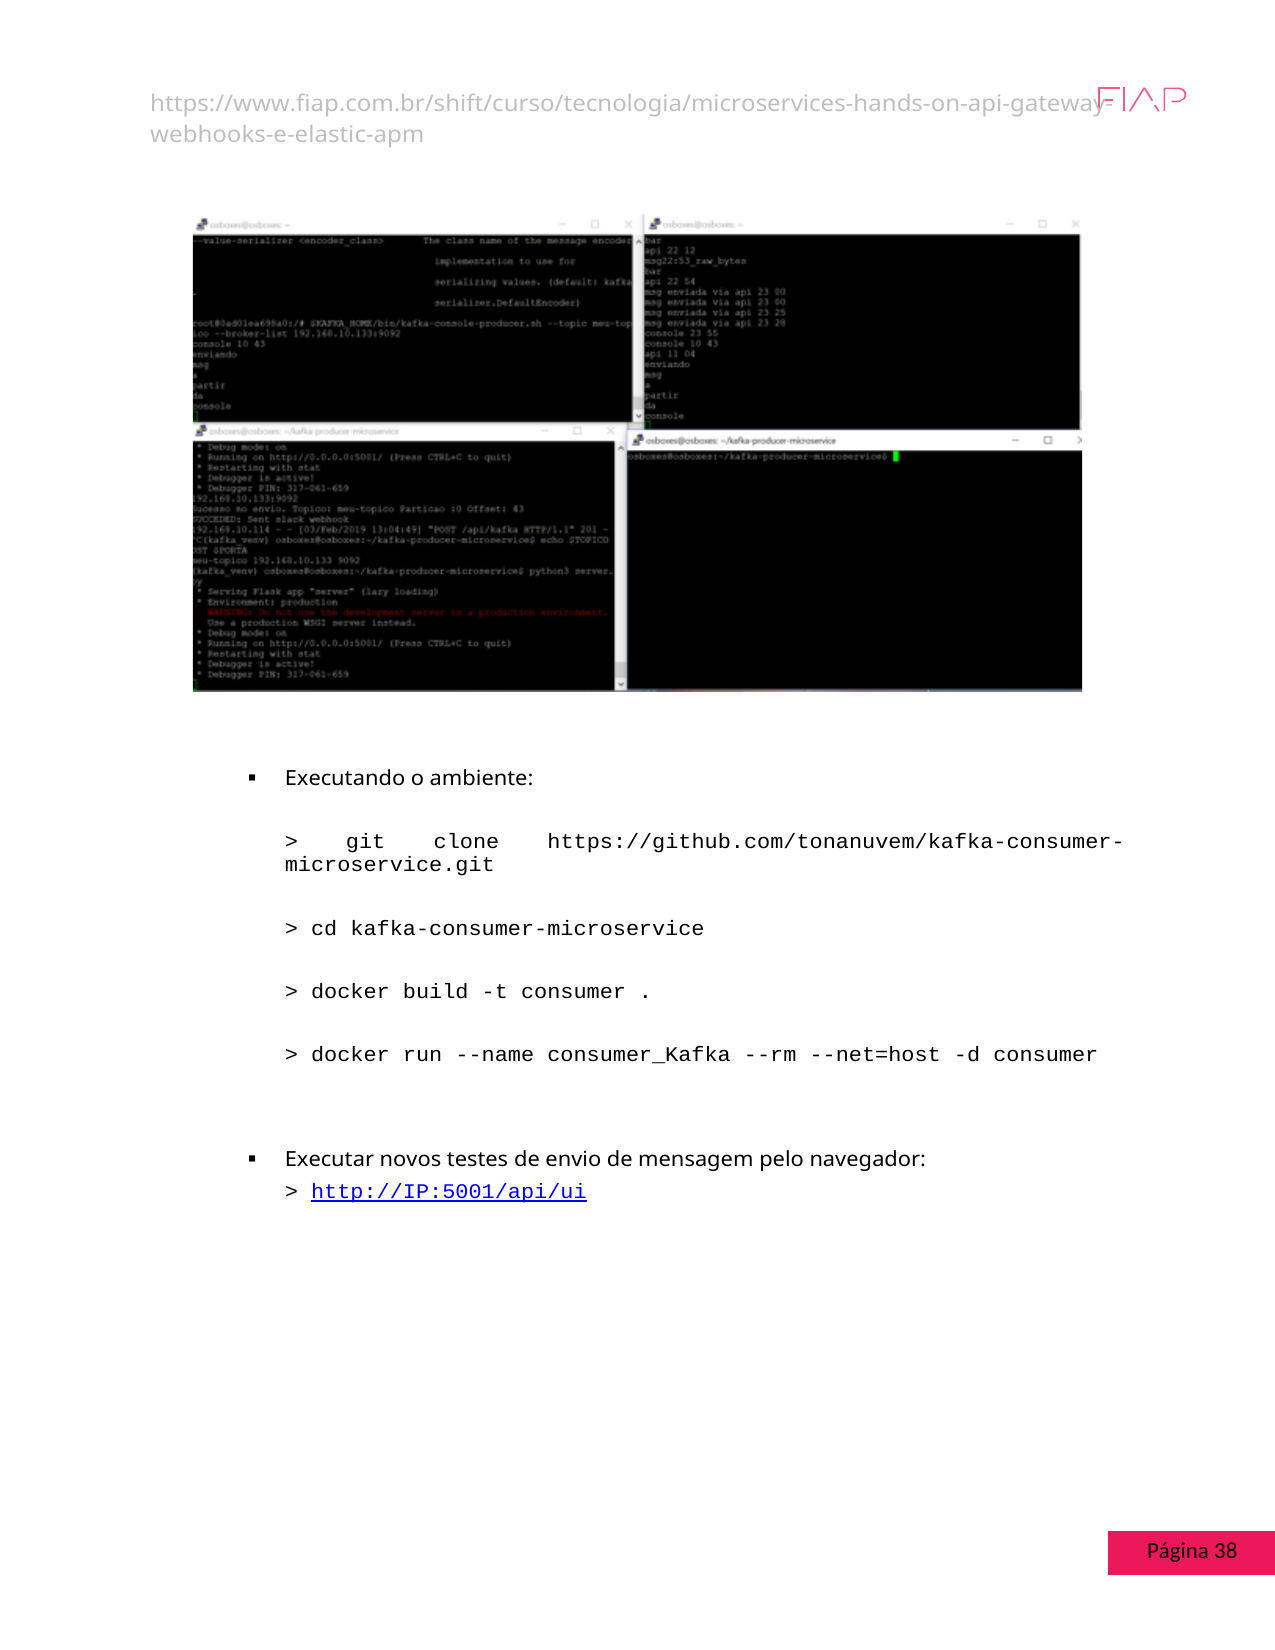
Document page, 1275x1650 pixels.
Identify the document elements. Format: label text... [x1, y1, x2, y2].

list Executando o ambiente: [247, 763, 1125, 791]
text > docker build -t consumer . [284, 981, 1125, 1005]
text > docker run --name consumer_Kafka --rm --net=host -d consumer [284, 1044, 1125, 1068]
list Executar novos testes de envio de mensagem pelo navegador: [247, 1144, 1125, 1173]
text > git clone https://github.com/tonanuvem/kafka-consumer-microservice.git [284, 831, 1125, 878]
text > http://IP:5001/api/ui [284, 1181, 1125, 1204]
text > cd kafka-consumer-microservice [284, 918, 1125, 941]
picture [192, 214, 1083, 692]
